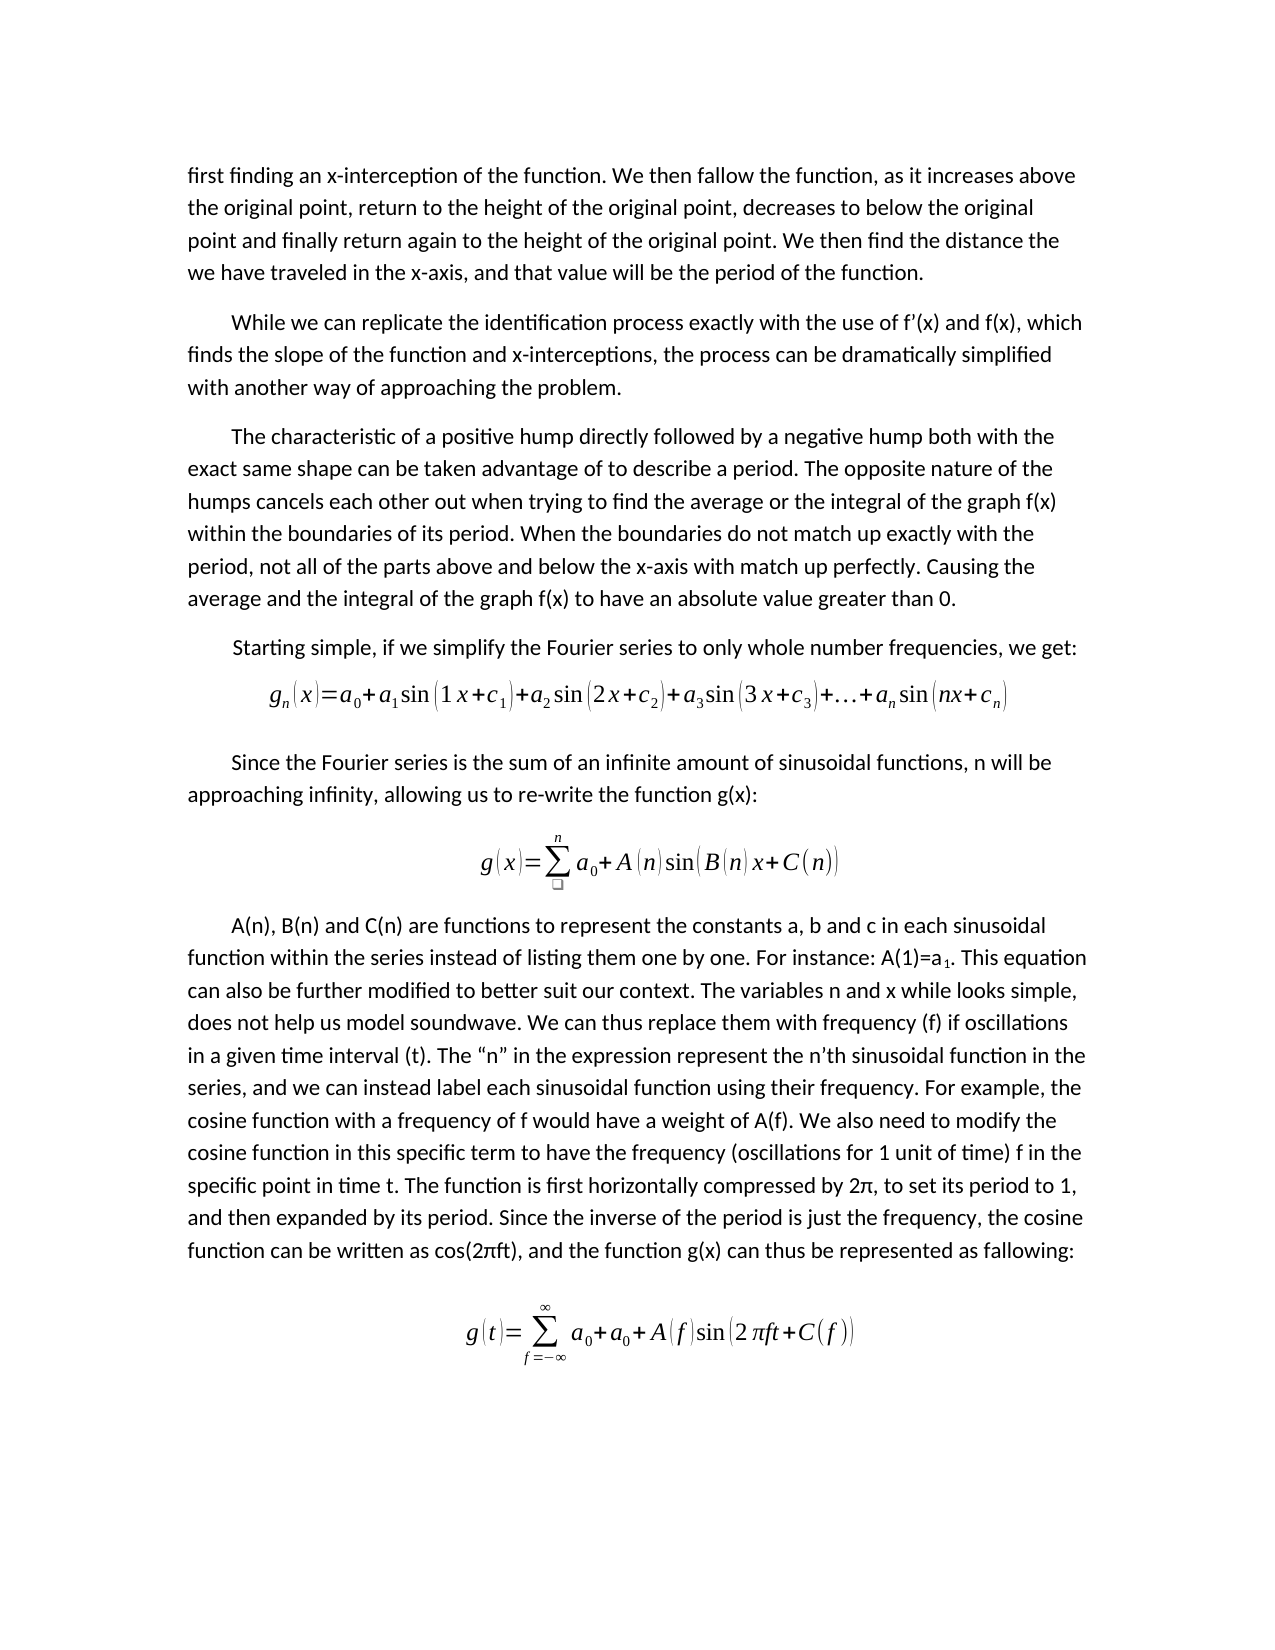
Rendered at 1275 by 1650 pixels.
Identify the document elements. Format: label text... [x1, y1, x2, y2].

text Starting simple, if we simplify the Fourier series to only whole number frequencies, we get: [187, 631, 1087, 729]
text While we can replicate the identification process exactly with the use of f’(x) and f(x), which finds the slope of the function and x-interceptions, the process can be dramatically simplified with another way of approaching the problem. [187, 305, 1087, 403]
text A(n), B(n) and C(n) are functions to represent the constants a, b and c in each sinusoidal function within the series instead of listing them one by one. For instance: A(1)=a1. This equation can also be further modified to better suit our context. The variables n and x while looks simple, does not help us model soundwave. We can thus replace them with frequency (f) if oscillations in a given time interval (t). The “n” in the expression represent the n’th sinusoidal function in the series, and we can instead label each sinusoidal function using their frequency. For example, the cosine function with a frequency of f would have a weight of A(f). We also need to modify the cosine function in this specific term to have the frequency (oscillations for 1 unit of time) f in the specific point in time t. The function is first horizontally compressed by 2π, to set its period to 1, and then expanded by its period. Since the inverse of the period is just the frequency, the cosine function can be written as cos(2πft), and the function g(x) can thus be represented as fallowing: [187, 909, 1087, 1266]
text The characteristic of a positive hump directly followed by a negative hump both with the exact same shape can be taken advantage of to describe a period. The opposite nature of the humps cancels each other out when trying to find the average or the integral of the graph f(x) within the boundaries of its period. When the boundaries do not match up exactly with the period, not all of the parts above and below the x-axis with match up perfectly. Causing the average and the integral of the graph f(x) to have an absolute value greater than 0. [187, 419, 1087, 614]
text Since the Fourier series is the sum of an infinite amount of sinusoidal functions, n will be approaching infinity, allowing us to re-write the function g(x): [187, 745, 1087, 810]
